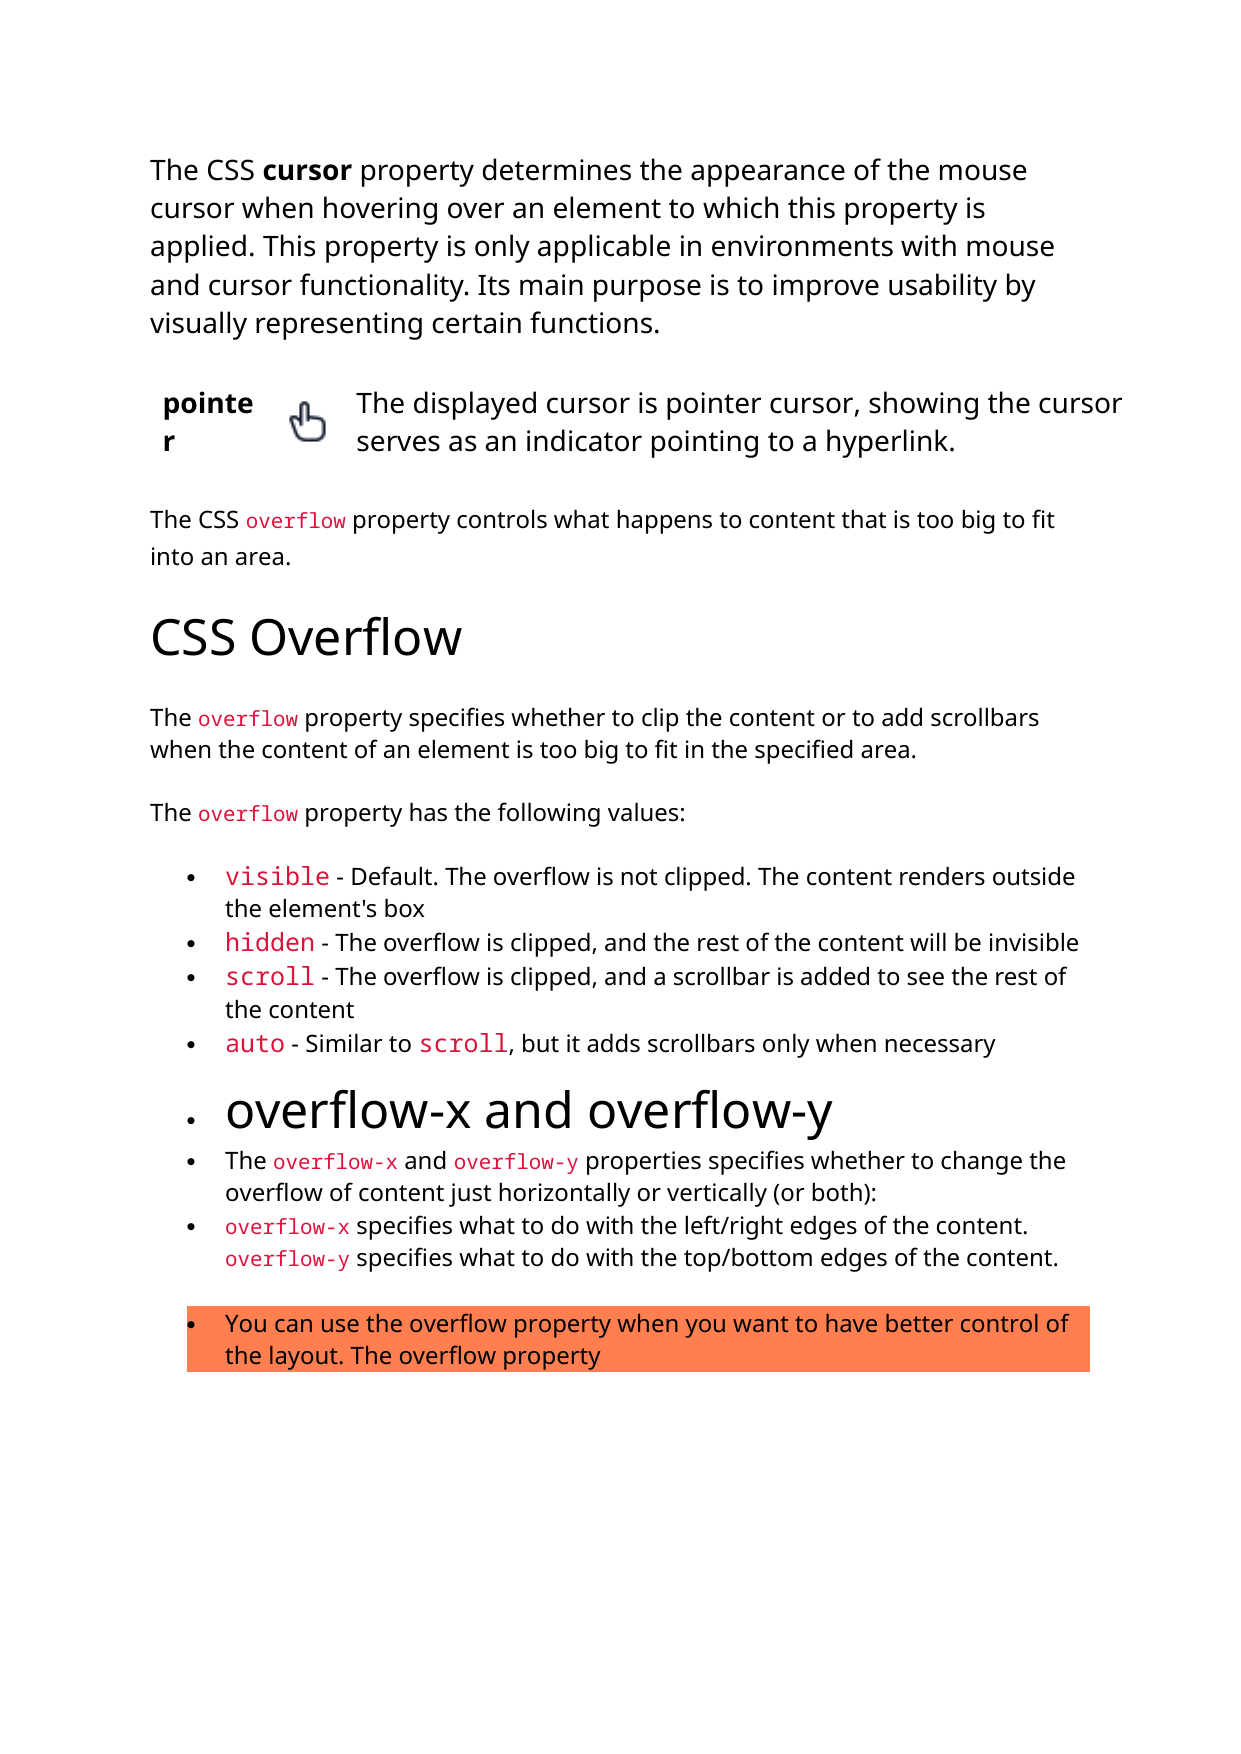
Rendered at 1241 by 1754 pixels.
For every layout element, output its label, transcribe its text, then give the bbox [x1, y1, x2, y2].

text The overflow property has the following values: [150, 796, 1090, 828]
list overflow-x specifies what to do with the left/right edges of the content. overflow-y specifies what to do with the top/bottom edges of the content. [187, 1209, 1090, 1274]
text The CSS overflow property controls what happens to content that is too big to fit into an area. [150, 502, 1090, 572]
subtitle CSS Overflow [150, 602, 1090, 670]
text The CSS cursor property determines the appearance of the mouse cursor when hovering over an element to which this property is applied. This property is only applicable in environments with mouse and cursor functionality. Its main purpose is to improve usability by visually representing certain functions. [661, 150, 1090, 342]
table_header pointer [150, 371, 272, 472]
list The overflow-x and overflow-y properties specifies whether to change the overflow of content just horizontally or vertically (or both): [187, 1143, 1090, 1209]
table_header The displayed cursor is pointer cursor, showing the cursor serves as an indicator pointing to a hyperlink. [344, 371, 1163, 472]
list auto - Similar to scroll, but it adds scrollbars only when necessary [187, 1026, 1090, 1060]
list visible - Default. The overflow is not clipped. The content renders outside the element's box [187, 858, 1090, 925]
table_header [272, 371, 344, 472]
list hidden - The overflow is clipped, and the rest of the content will be invisible [187, 925, 1090, 959]
list overflow-x and overflow-y [187, 1075, 1090, 1143]
text The overflow property specifies whether to clip the content or to add scrollbars when the content of an element is too big to fit in the specified area. [150, 700, 1090, 766]
picture [284, 398, 332, 446]
list You can use the overflow property when you want to have better control of the layout. The overflow property [187, 1306, 1090, 1372]
list scroll - The overflow is clipped, and a scrollbar is added to see the rest of the content [187, 959, 1090, 1026]
